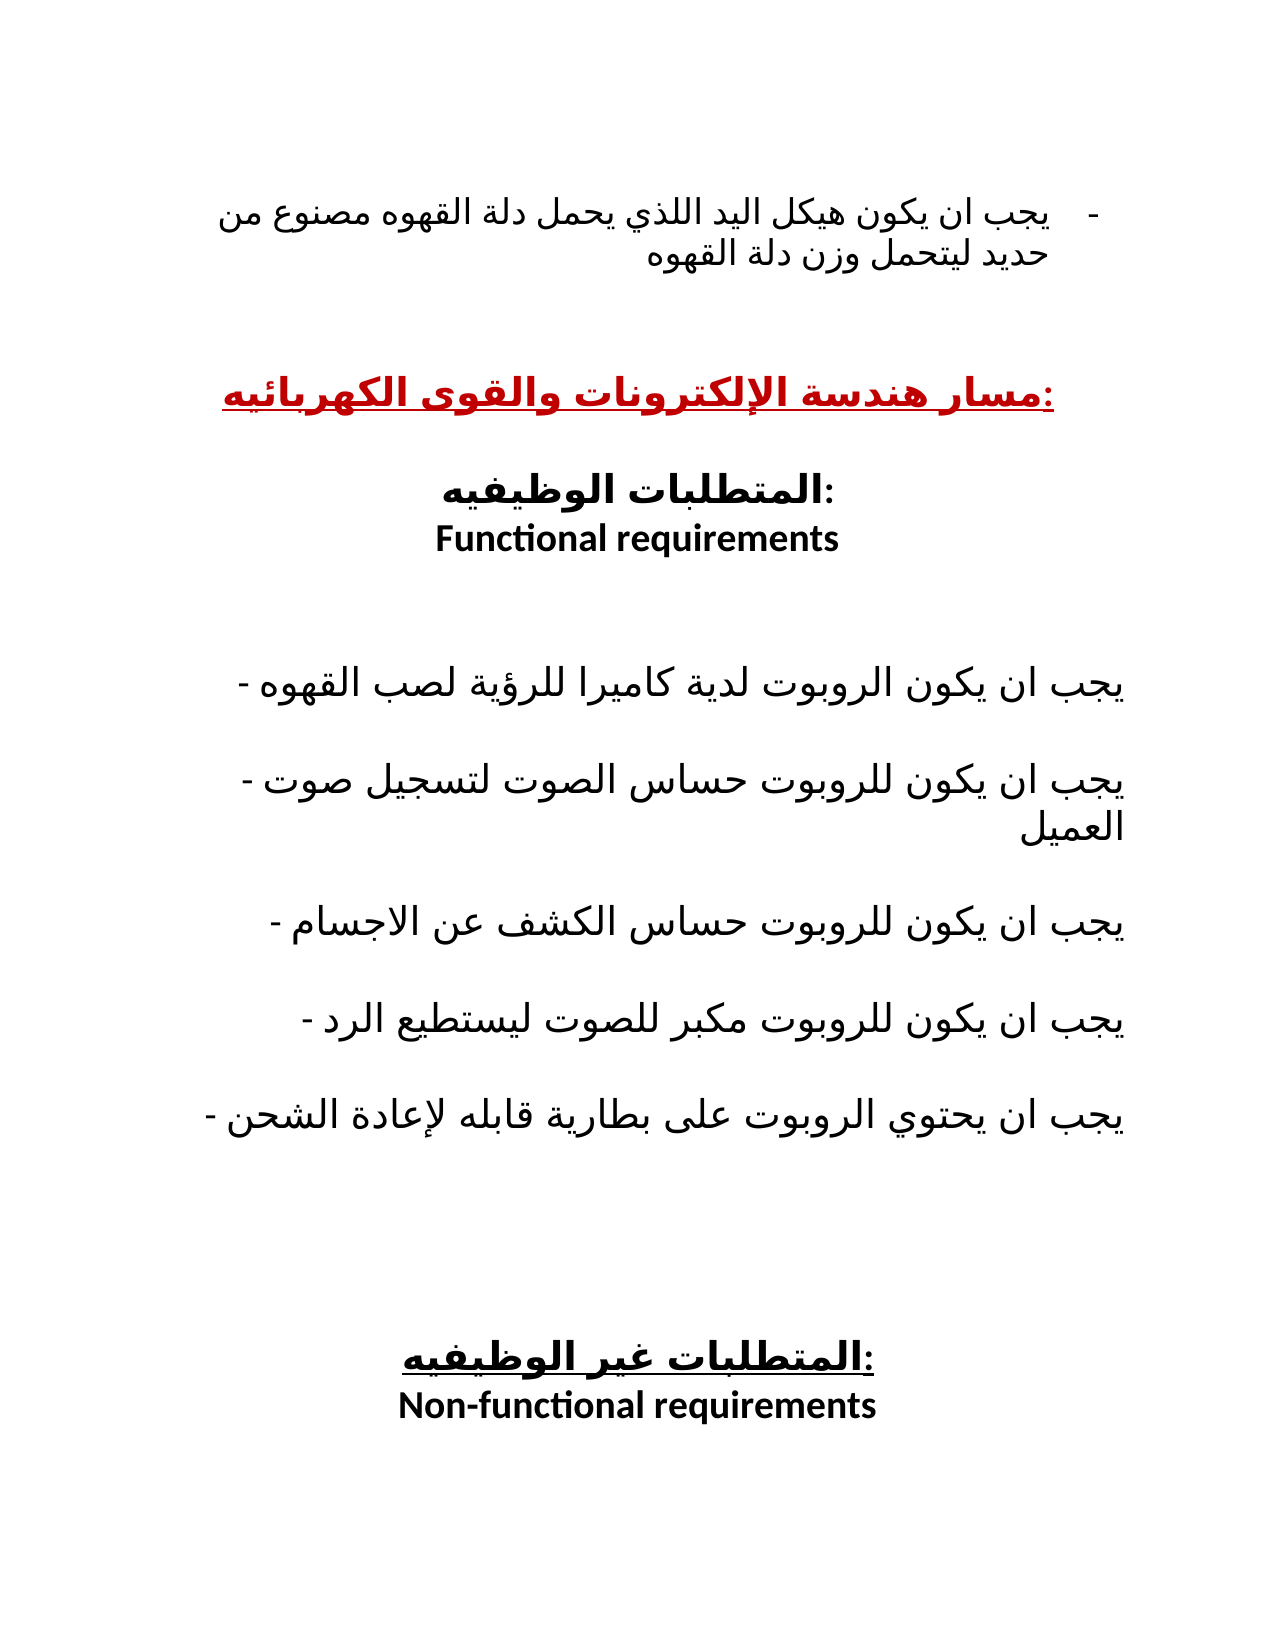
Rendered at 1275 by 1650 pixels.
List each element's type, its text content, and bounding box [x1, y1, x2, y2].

list يجب ان يكون هيكل اليد اللذي يحمل دلة القهوه مصنوع من حديد ليتحمل وزن دلة القهوه [150, 191, 1087, 273]
text - يجب ان يكون للروبوت حساس الصوت لتسجيل صوت العميل [150, 754, 1125, 848]
text مسار هندسة الإلكترونات والقوى الكهربائيه: [150, 368, 1125, 416]
text المتطلبات الوظيفيه: [150, 464, 1125, 513]
text المتطلبات غير الوظيفيه: [150, 1332, 1125, 1380]
text Non-functional requirements [150, 1380, 1125, 1428]
text Functional requirements [150, 513, 1125, 561]
text - يجب ان يكون للروبوت مكبر للصوت ليستطيع الرد [150, 993, 1125, 1042]
text - يجب ان يحتوي الروبوت على بطارية قابله لإعادة الشحن [150, 1090, 1125, 1138]
text - يجب ان يكون للروبوت حساس الكشف عن الاجسام [150, 897, 1125, 945]
text - يجب ان يكون الروبوت لدية كاميرا للرؤية لصب القهوه [187, 658, 1125, 706]
